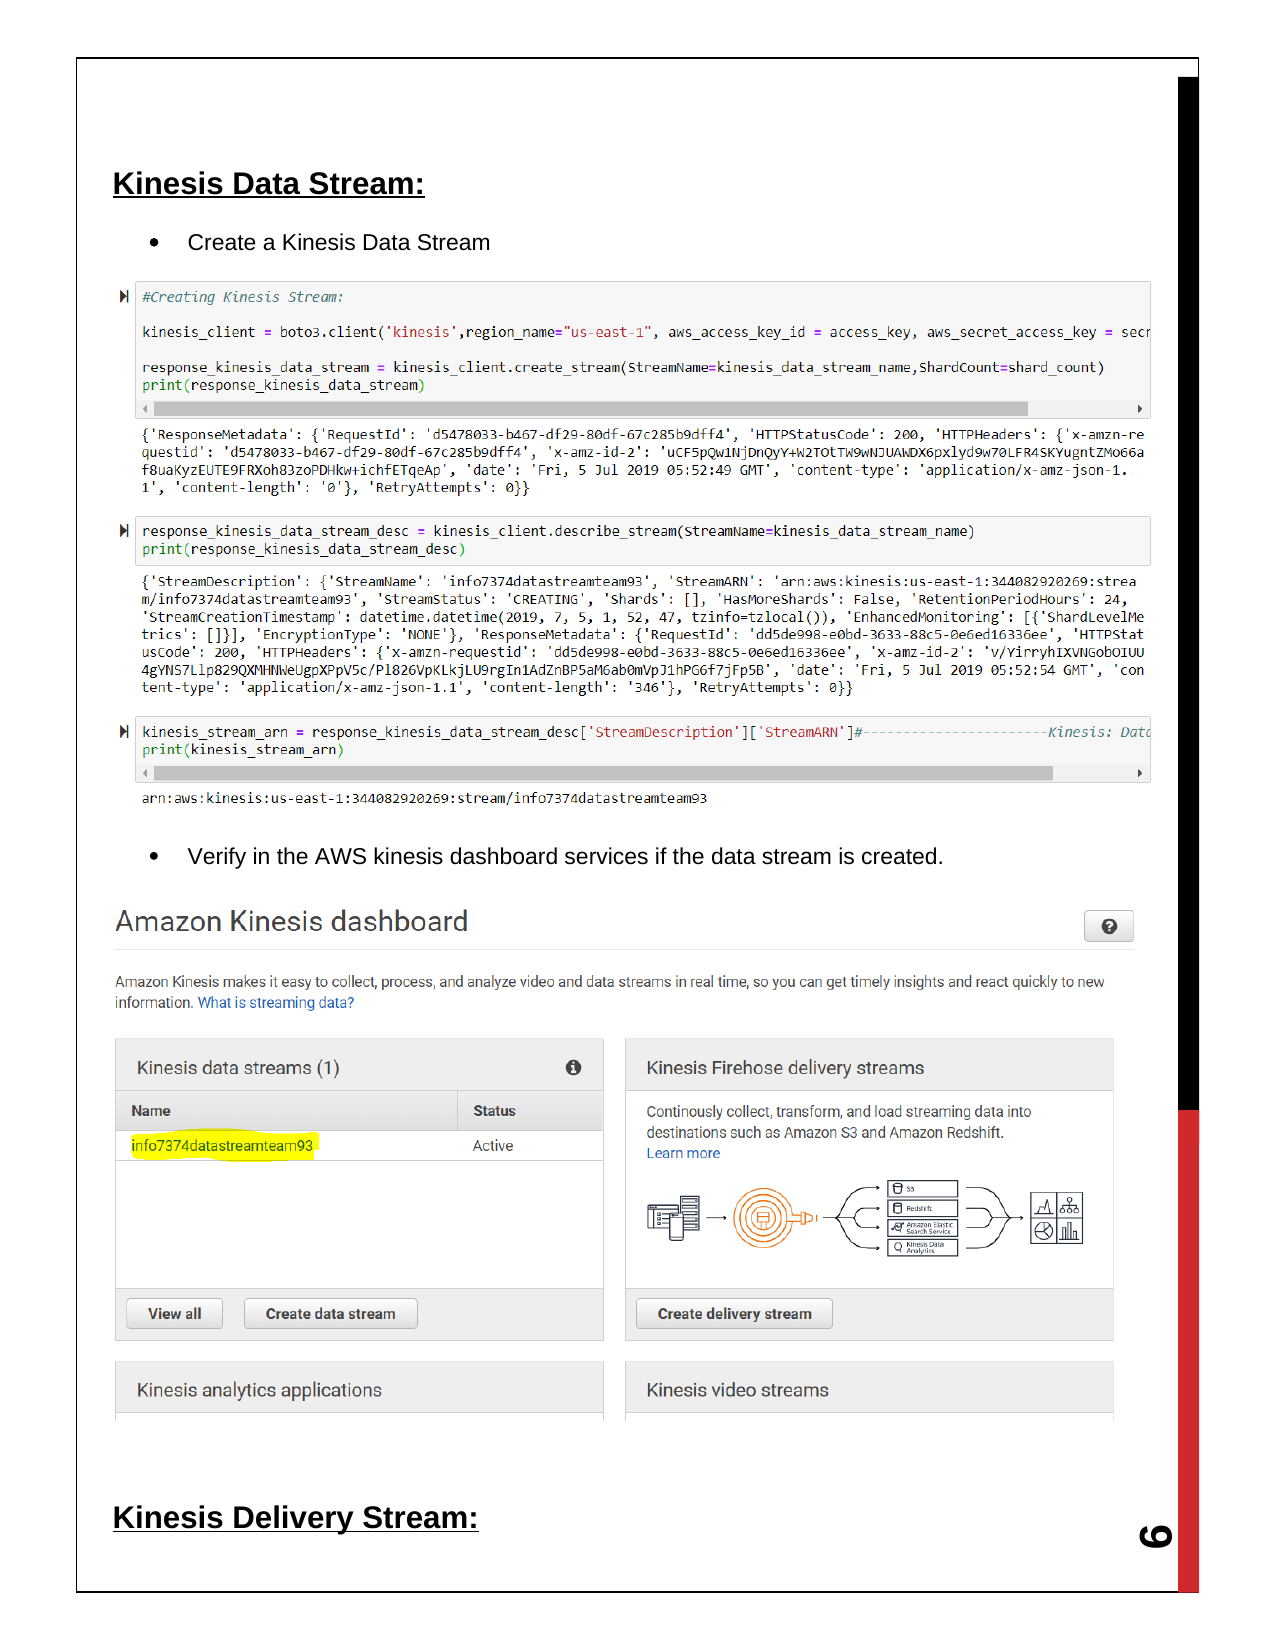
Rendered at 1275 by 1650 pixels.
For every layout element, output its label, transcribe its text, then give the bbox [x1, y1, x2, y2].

text Kinesis Delivery Stream: [112, 1499, 1162, 1535]
picture [112, 281, 1163, 817]
picture [112, 895, 1163, 1421]
list Create a Kinesis Data Stream [150, 229, 1162, 255]
text Kinesis Data Stream: [112, 165, 1162, 201]
list Verify in the AWS kinesis dashboard services if the data stream is created. [150, 843, 1162, 869]
